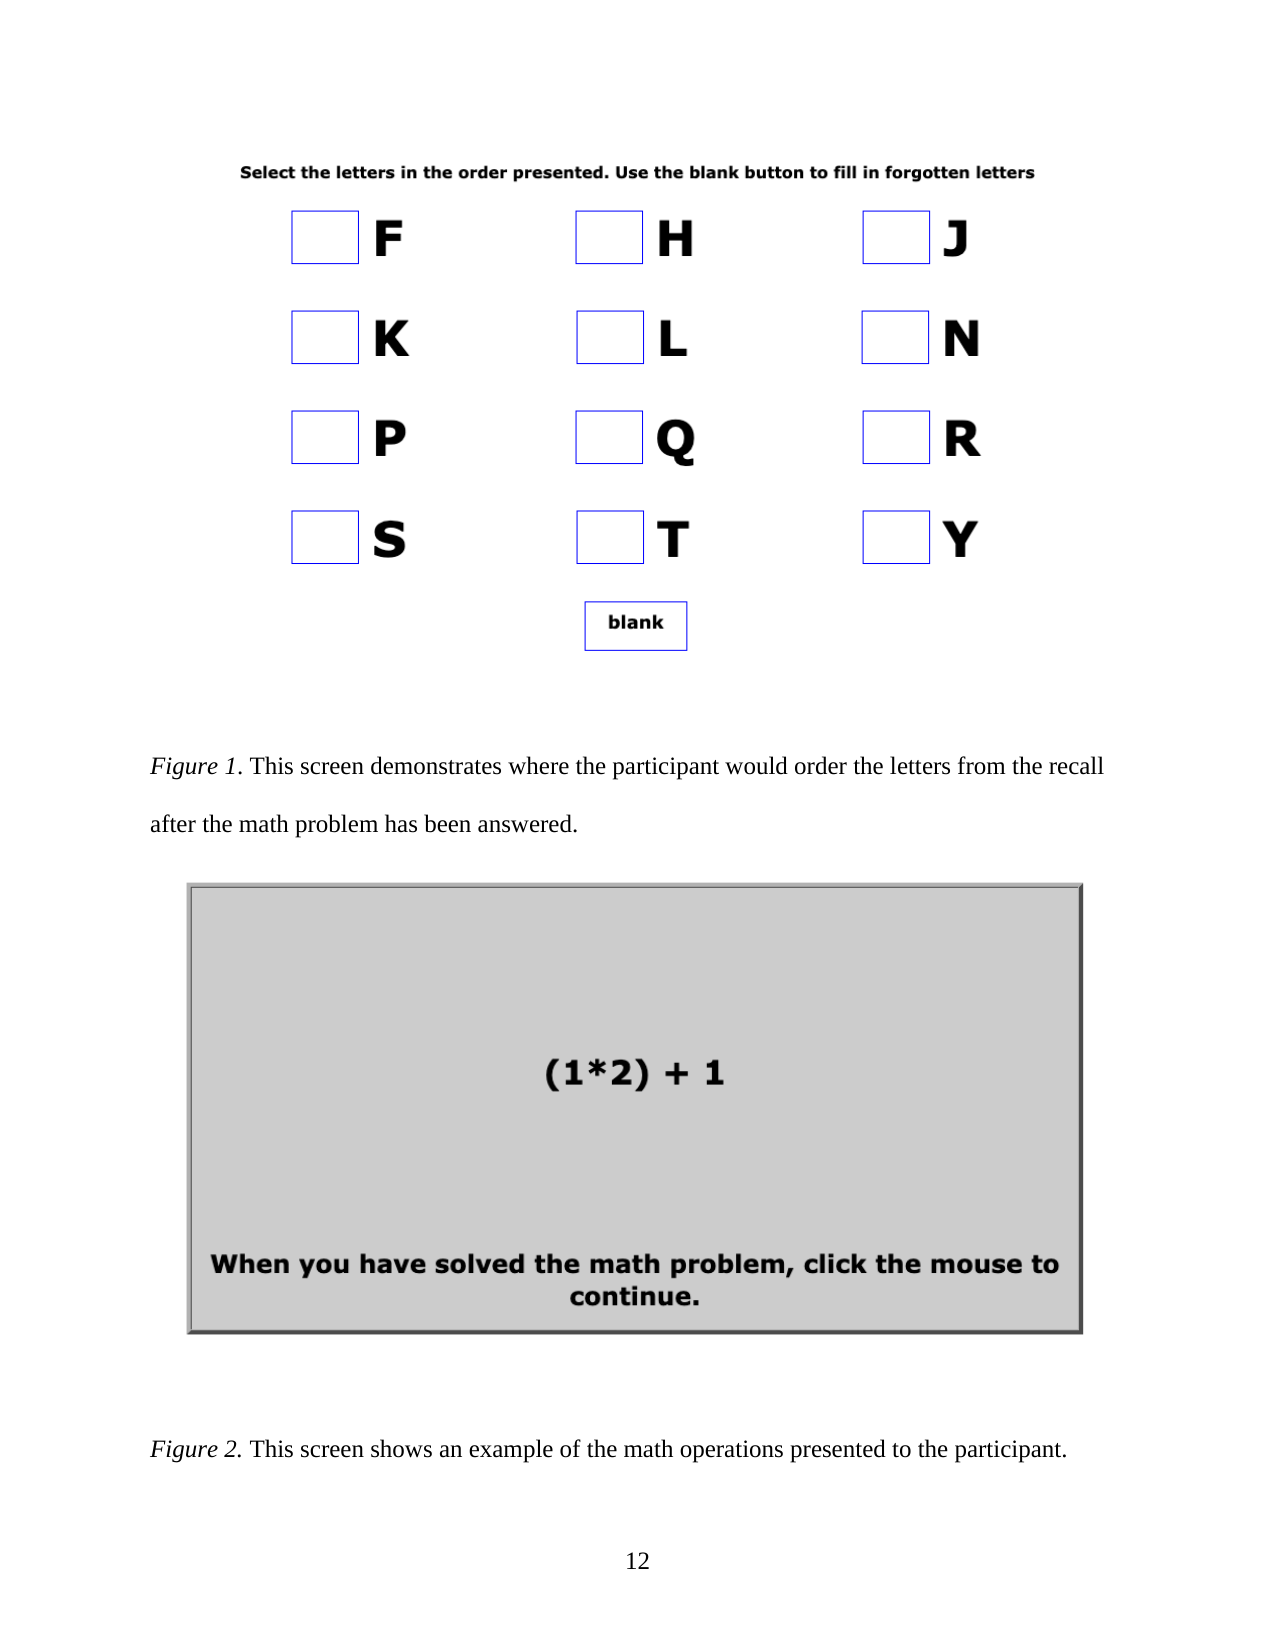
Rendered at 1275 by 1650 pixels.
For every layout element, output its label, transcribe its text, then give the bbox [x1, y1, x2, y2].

picture [225, 150, 1050, 666]
text Figure 1. This screen demonstrates where the participant would order the letters from the recall after the math problem has been answered. [150, 751, 1125, 838]
text Figure 2. This screen shows an example of the math operations presented to the participant. [150, 1434, 1125, 1463]
picture [172, 866, 1103, 1348]
